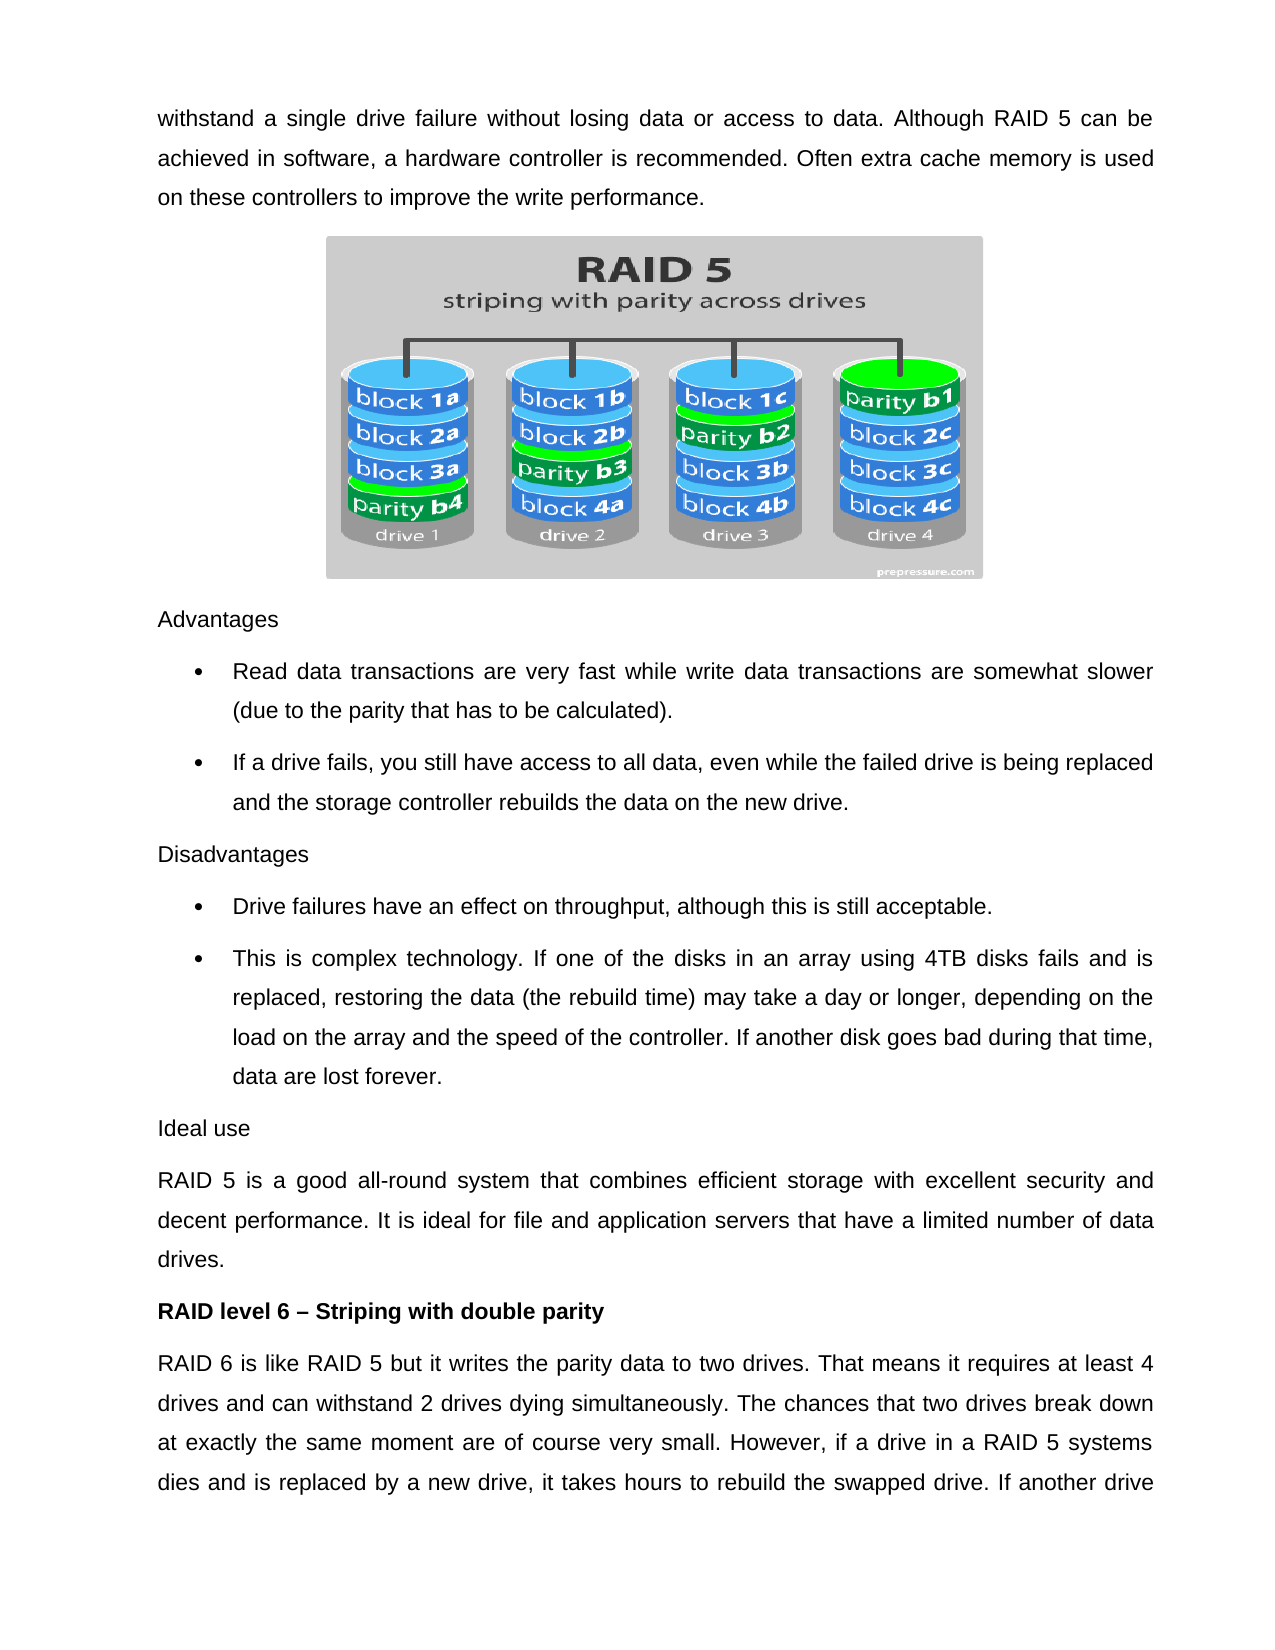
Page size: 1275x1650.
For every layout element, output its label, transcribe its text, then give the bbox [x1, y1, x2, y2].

subtitle Advantages [157, 606, 1155, 632]
list This is complex technology. If one of the disks in an array using 4TB disks fails and is replaced, restoring the data (the rebuild time) may take a day or longer, depending on the load on the array and the speed of the controller. If another disk goes bad during that time, data are lost forever. [195, 945, 1155, 1089]
text RAID 5 is a good all-round system that combines efficient storage with excellent security and decent performance. It is ideal for file and application servers that have a limited number of data drives. [157, 1167, 1155, 1272]
subtitle RAID level 6 – Striping with double parity [157, 1298, 1155, 1324]
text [157, 1350, 1155, 1495]
picture [326, 236, 984, 579]
subtitle Disadvantages [157, 841, 1155, 867]
list Drive failures have an effect on throughput, although this is still acceptable. [195, 893, 1155, 919]
list If a drive fails, you still have access to all data, even while the failed drive is being replaced and the storage controller rebuilds the data on the new drive. [195, 749, 1155, 815]
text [157, 105, 1155, 210]
list Read data transactions are very fast while write data transactions are somewhat slower (due to the parity that has to be calculated). [195, 658, 1155, 724]
subtitle Ideal use [157, 1115, 1155, 1141]
